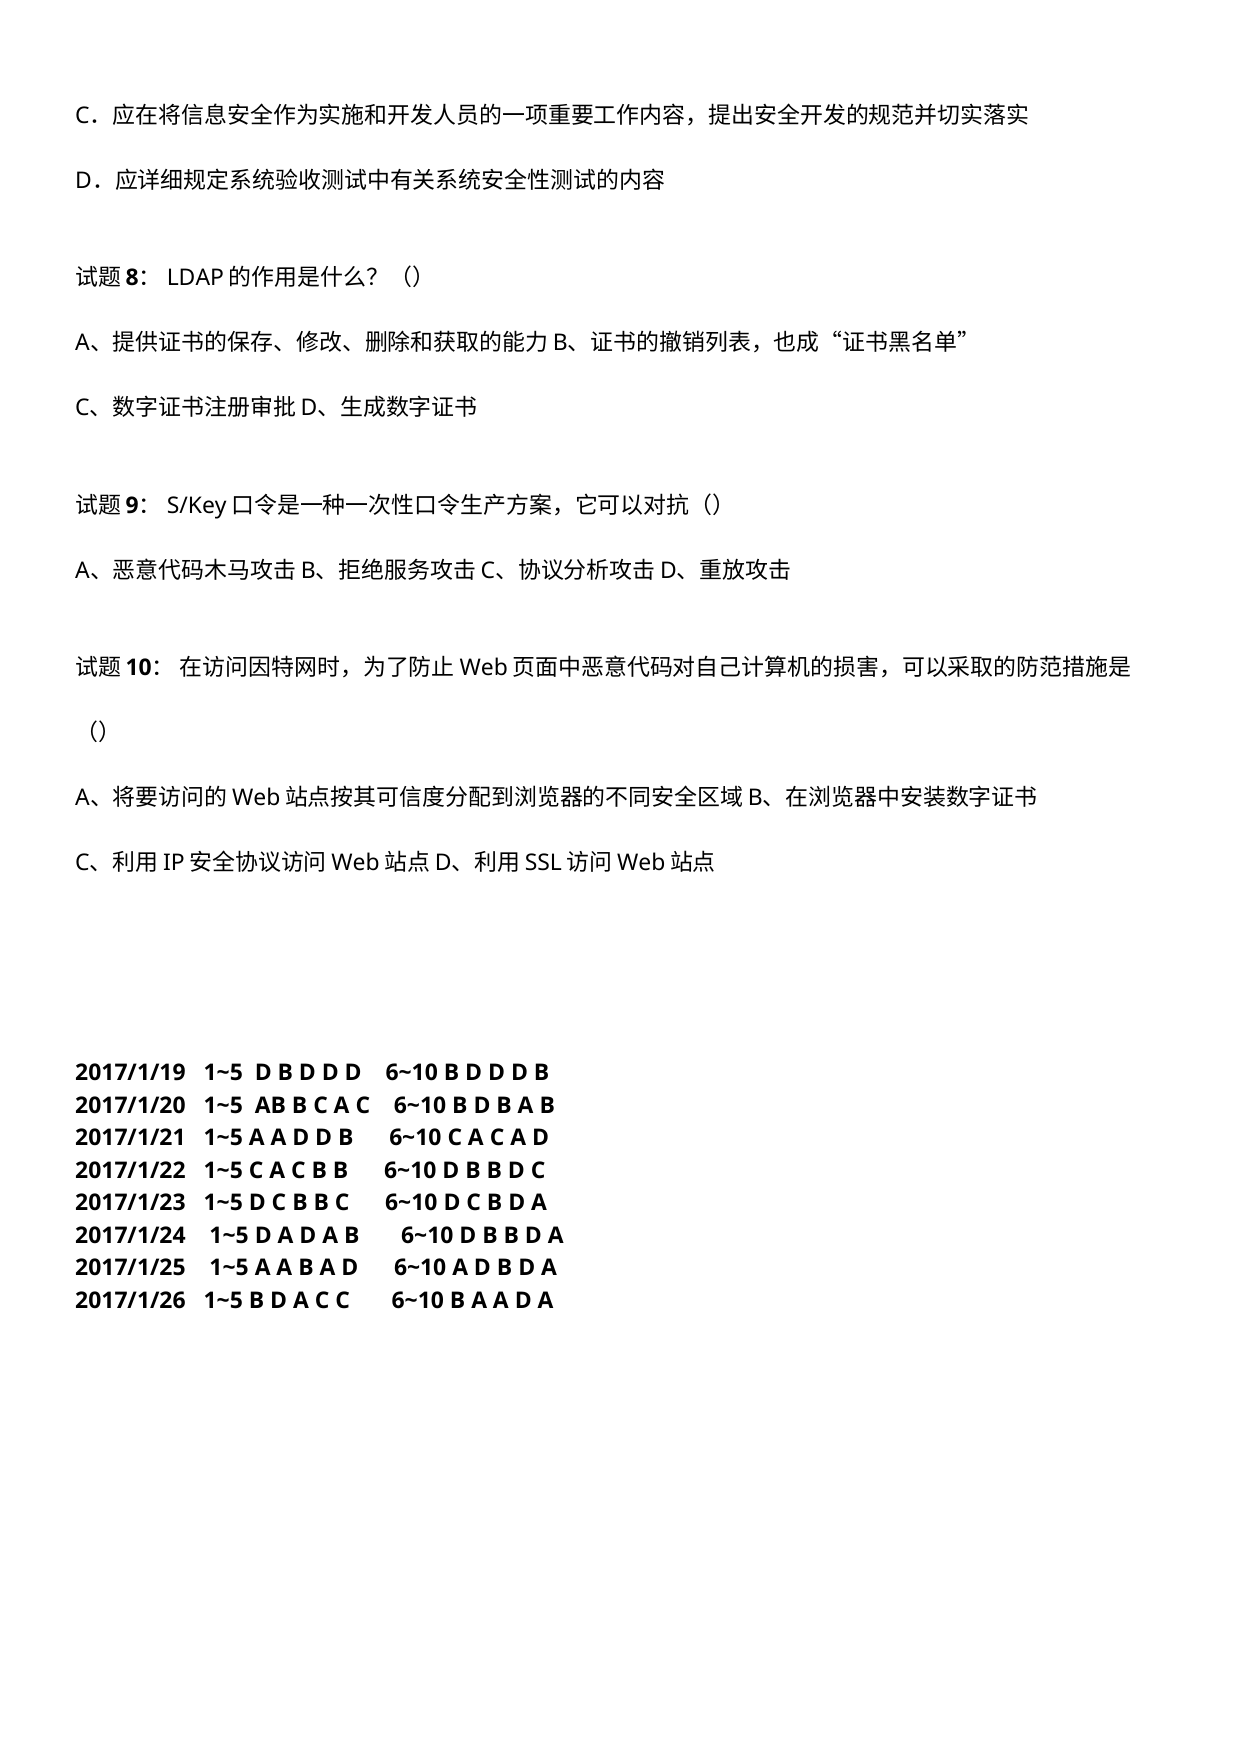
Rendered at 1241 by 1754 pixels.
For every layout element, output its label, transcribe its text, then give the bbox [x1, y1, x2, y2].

text 2017/1/26 1~5 B D A C C 6~10 B A A D A [75, 1283, 1165, 1316]
text 2017/1/24 1~5 D A D A B 6~10 D B B D A [75, 1218, 1165, 1251]
text 2017/1/23 1~5 D C B B C 6~10 D C B D A [75, 1186, 1165, 1218]
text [75, 81, 1165, 893]
text 2017/1/25 1~5 A A B A D 6~10 A D B D A [75, 1251, 1165, 1283]
text 2017/1/21 1~5 A A D D B 6~10 C A C A D [75, 1121, 1165, 1153]
text 2017/1/22 1~5 C A C B B 6~10 D B B D C [75, 1153, 1165, 1186]
text 2017/1/19 1~5 D B D D D 6~10 B D D D B [75, 1056, 1165, 1088]
text 2017/1/20 1~5 AB B C A C 6~10 B D B A B [75, 1088, 1165, 1121]
